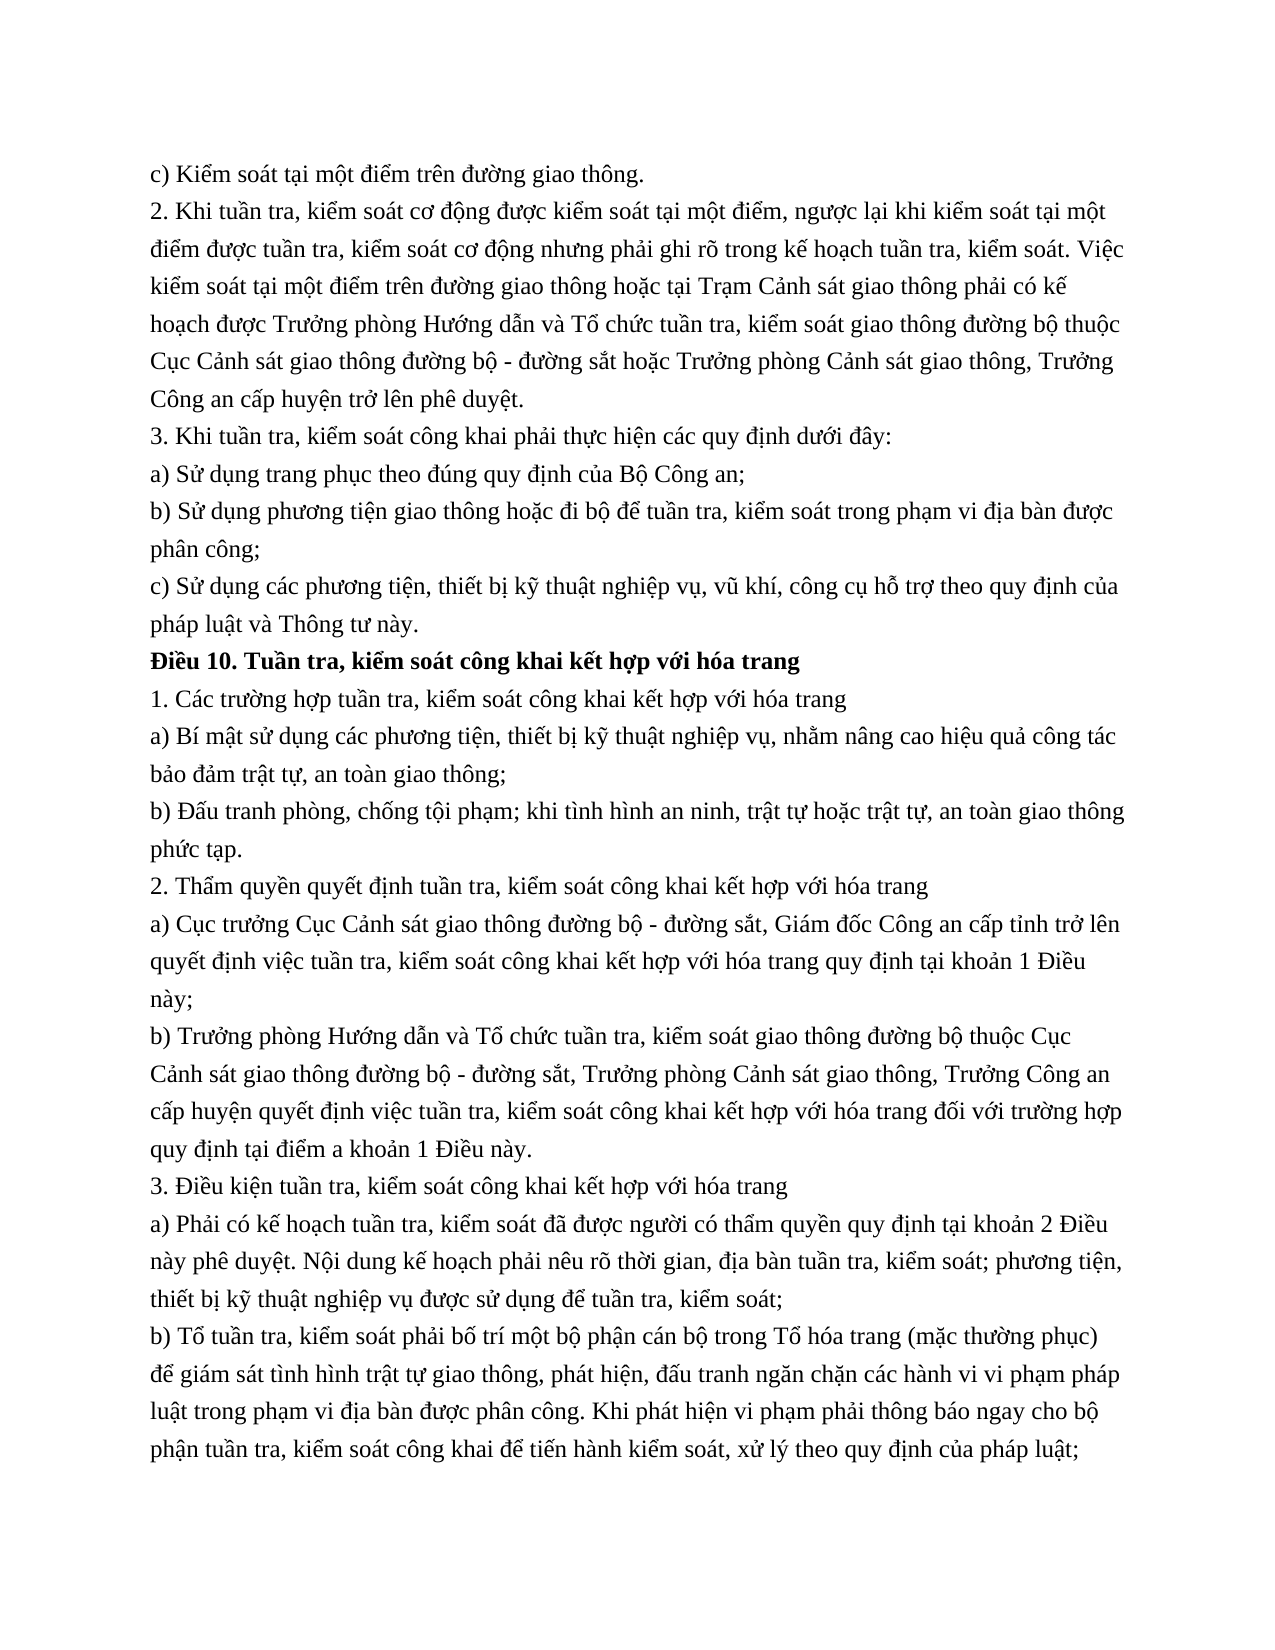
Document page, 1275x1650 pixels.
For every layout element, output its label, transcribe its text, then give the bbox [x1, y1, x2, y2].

text 2. Khi tuần tra, kiểm soát cơ động được kiểm soát tại một điểm, ngược lại khi kiểm soát tại một điểm được tuần tra, kiểm soát cơ động nhưng phải ghi rõ trong kế hoạch tuần tra, kiểm soát. Việc kiểm soát tại một điểm trên đường giao thông hoặc tại Trạm Cảnh sát giao thông phải có kế hoạch được Trưởng phòng Hướng dẫn và Tổ chức tuần tra, kiểm soát giao thông đường bộ thuộc Cục Cảnh sát giao thông đường bộ - đường sắt hoặc Trưởng phòng Cảnh sát giao thông, Trưởng Công an cấp huyện trở lên phê duyệt. [150, 187, 1125, 412]
text a) Cục trưởng Cục Cảnh sát giao thông đường bộ - đường sắt, Giám đốc Công an cấp tỉnh trở lên quyết định việc tuần tra, kiểm soát công khai kết hợp với hóa trang quy định tại khoản 1 Điều này; [150, 900, 1125, 1012]
text Điều 10. Tuần tra, kiểm soát công khai kết hợp với hóa trang [150, 637, 1125, 675]
text b) Đấu tranh phòng, chống tội phạm; khi tình hình an ninh, trật tự hoặc trật tự, an toàn giao thông phức tạp. [150, 787, 1125, 862]
text b) Trưởng phòng Hướng dẫn và Tổ chức tuần tra, kiểm soát giao thông đường bộ thuộc Cục Cảnh sát giao thông đường bộ - đường sắt, Trưởng phòng Cảnh sát giao thông, Trưởng Công an cấp huyện quyết định việc tuần tra, kiểm soát công khai kết hợp với hóa trang đối với trường hợp quy định tại điểm a khoản 1 Điều này. [150, 1012, 1125, 1162]
text b) Tổ tuần tra, kiểm soát phải bố trí một bộ phận cán bộ trong Tổ hóa trang (mặc thường phục) để giám sát tình hình trật tự giao thông, phát hiện, đấu tranh ngăn chặn các hành vi vi phạm pháp luật trong phạm vi địa bàn được phân công. Khi phát hiện vi phạm phải thông báo ngay cho bộ phận tuần tra, kiểm soát công khai để tiến hành kiểm soát, xử lý theo quy định của pháp luật; [150, 1312, 1125, 1462]
text a) Phải có kế hoạch tuần tra, kiểm soát đã được người có thẩm quyền quy định tại khoản 2 Điều này phê duyệt. Nội dung kế hoạch phải nêu rõ thời gian, địa bàn tuần tra, kiểm soát; phương tiện, thiết bị kỹ thuật nghiệp vụ được sử dụng để tuần tra, kiểm soát; [150, 1200, 1125, 1312]
text c) Sử dụng các phương tiện, thiết bị kỹ thuật nghiệp vụ, vũ khí, công cụ hỗ trợ theo quy định của pháp luật và Thông tư này. [150, 562, 1125, 637]
text a) Sử dụng trang phục theo đúng quy định của Bộ Công an; [150, 450, 1125, 487]
text a) Bí mật sử dụng các phương tiện, thiết bị kỹ thuật nghiệp vụ, nhằm nâng cao hiệu quả công tác bảo đảm trật tự, an toàn giao thông; [150, 712, 1125, 787]
text 3. Khi tuần tra, kiểm soát công khai phải thực hiện các quy định dưới đây: [150, 412, 1125, 450]
text 3. Điều kiện tuần tra, kiểm soát công khai kết hợp với hóa trang [150, 1162, 1125, 1200]
text c) Kiểm soát tại một điểm trên đường giao thông. [150, 150, 1125, 187]
text 2. Thẩm quyền quyết định tuần tra, kiểm soát công khai kết hợp với hóa trang [150, 862, 1125, 900]
text 1. Các trường hợp tuần tra, kiểm soát công khai kết hợp với hóa trang [150, 675, 1125, 712]
text b) Sử dụng phương tiện giao thông hoặc đi bộ để tuần tra, kiểm soát trong phạm vi địa bàn được phân công; [150, 487, 1125, 562]
